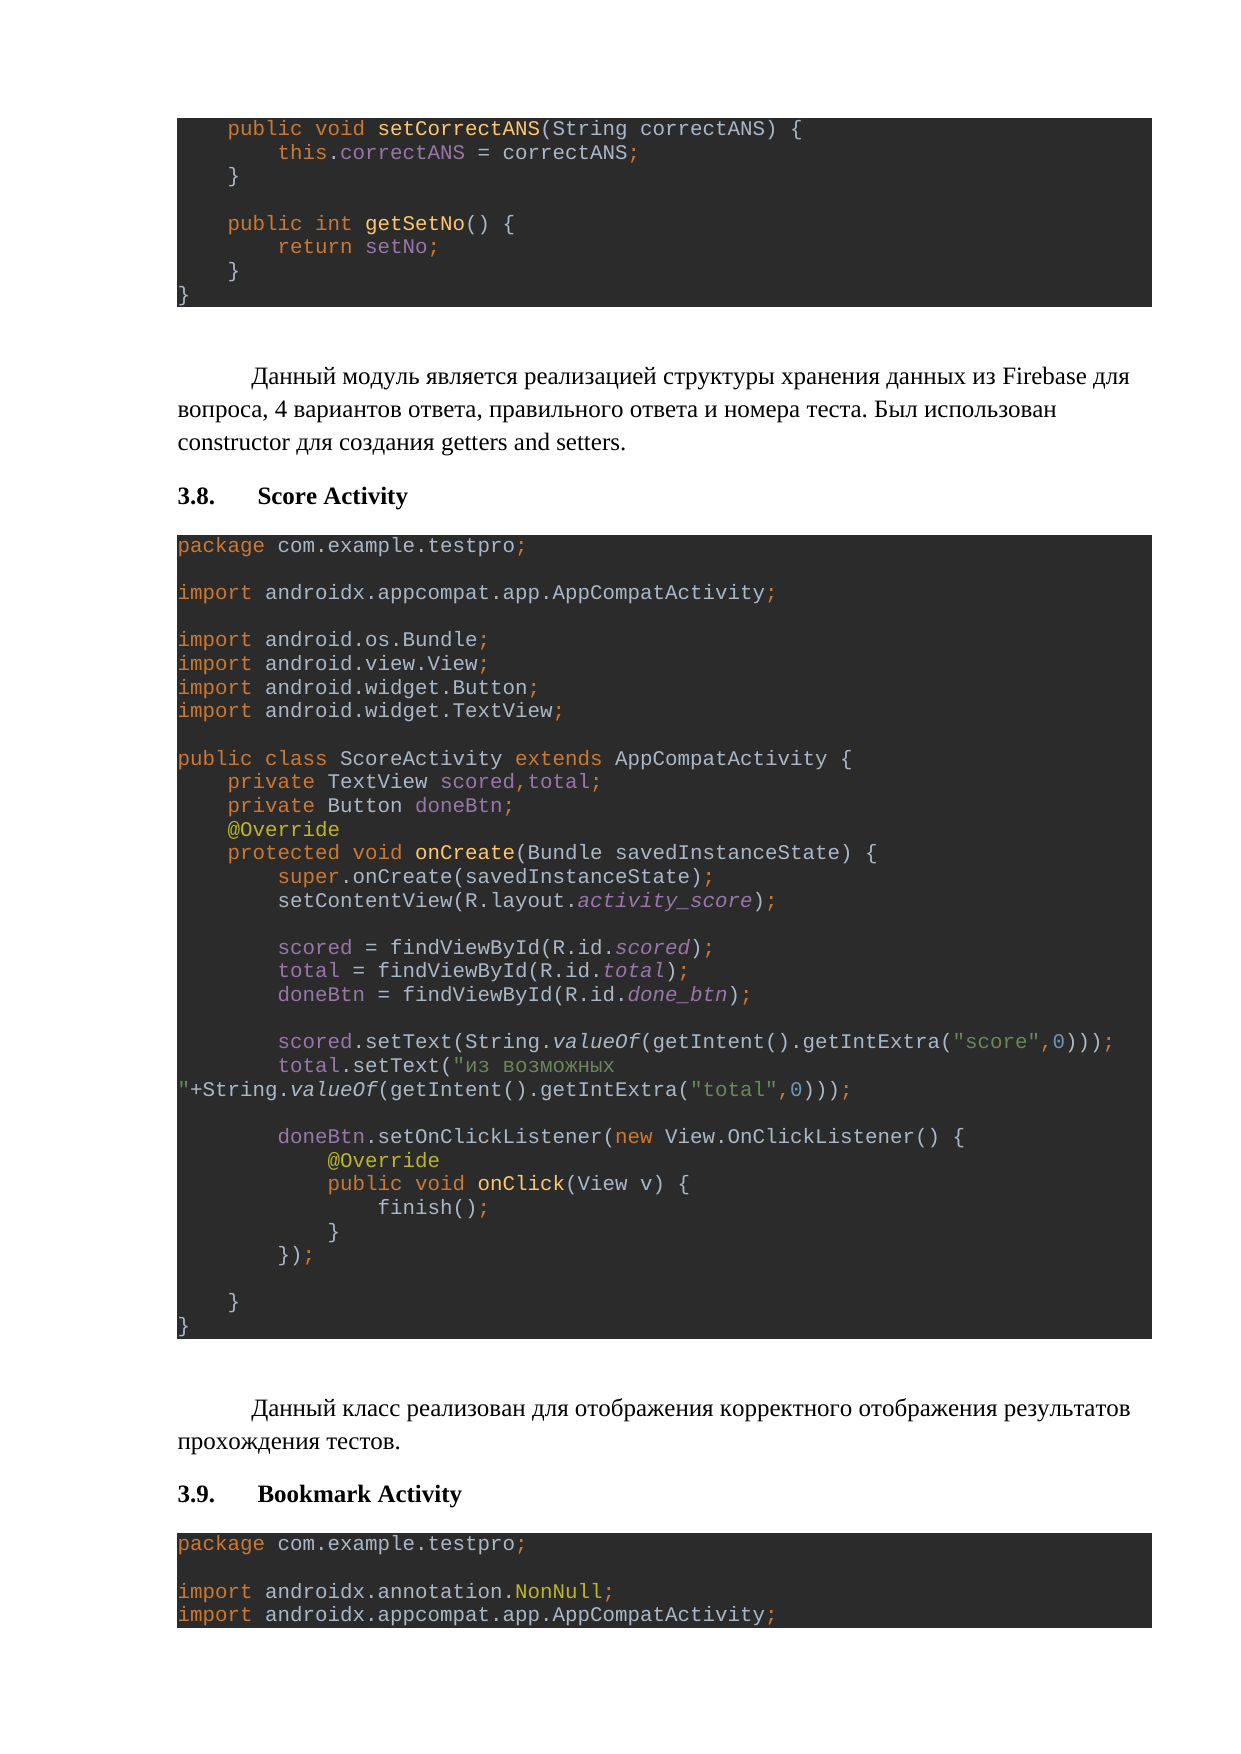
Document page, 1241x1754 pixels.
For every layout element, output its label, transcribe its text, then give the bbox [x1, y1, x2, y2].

list Bookmark Activity [177, 1479, 1152, 1508]
text package com.example.testpro; import androidx.appcompat.app.AppCompatActivity; import android.os.Bundle; import android.view.View; import android.widget.Button; import android.widget.TextView; public class ScoreActivity extends AppCompatActivity { private TextView scored,total; private Button doneBtn; @Override protected void onCreate(Bundle savedInstanceState) { super.onCreate(savedInstanceState); setContentView(R.layout.activity_score); scored = findViewById(R.id.scored); total = findViewById(R.id.total); doneBtn = findViewById(R.id.done_btn); scored.setText(String.valueOf(getIntent().getIntExtra("score",0))); total.setText("из возможных "+String.valueOf(getIntent().getIntExtra("total",0))); doneBtn.setOnClickListener(new View.OnClickListener() { @Override public void onClick(View v) { finish(); } }); } } [177, 535, 1152, 1339]
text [177, 118, 1152, 307]
text Данный модуль является реализацией структуры хранения данных из Firebase для вопроса, 4 вариантов ответа, правильного ответа и номера теста. Был использован constructor для создания getters and setters. [177, 361, 1152, 456]
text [177, 1533, 1152, 1628]
list Score Activity [177, 481, 1152, 510]
text Данный класс реализован для отображения корректного отображения результатов прохождения тестов. [177, 1393, 1152, 1454]
